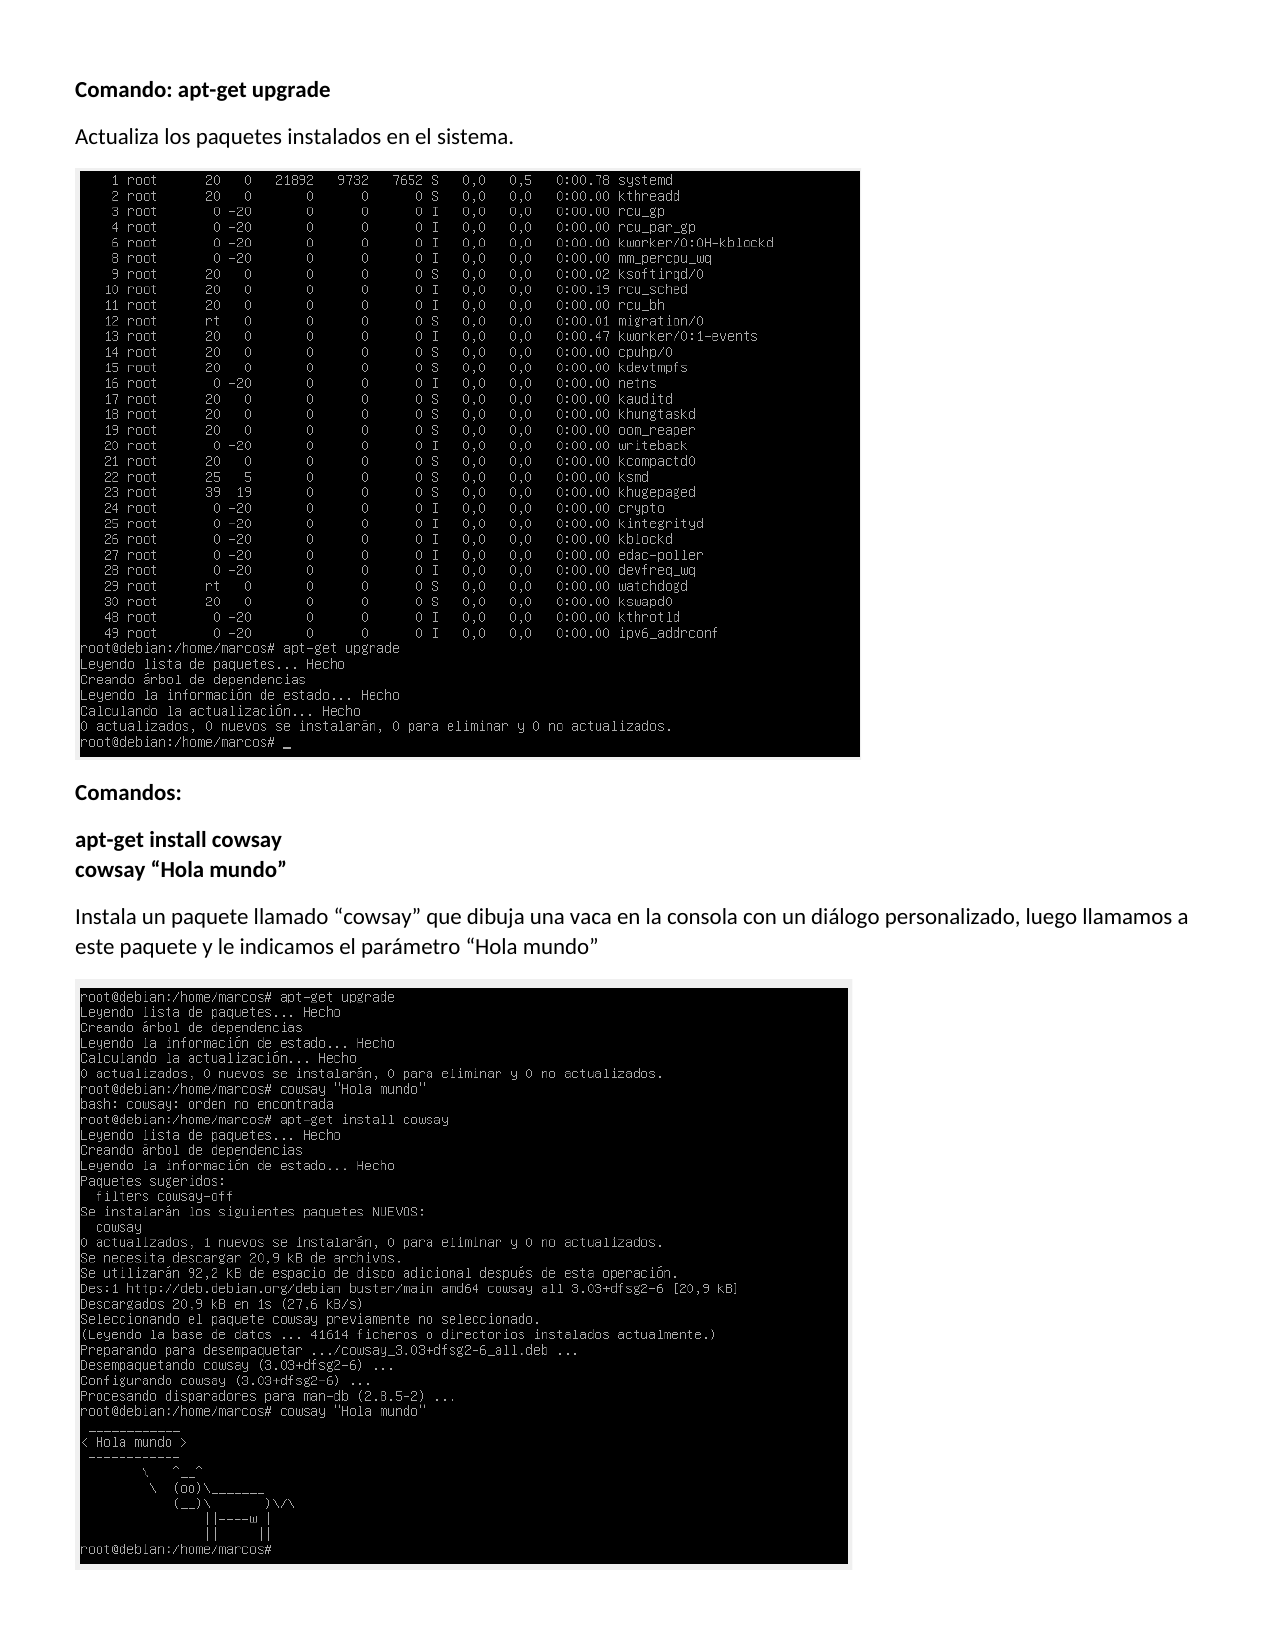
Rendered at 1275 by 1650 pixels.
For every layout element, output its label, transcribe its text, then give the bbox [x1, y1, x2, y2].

picture [75, 979, 853, 1570]
text Actualiza los paquetes instalados en el sistema. [75, 122, 1200, 150]
text apt-get install cowsay cowsay “Hola mundo” [75, 825, 1200, 883]
text Comandos: [75, 778, 1200, 806]
text Instala un paquete llamado “cowsay” que dibuja una vaca en la consola con un diálogo personalizado, luego llamamos a este paquete y le indicamos el parámetro “Hola mundo” [75, 902, 1200, 960]
text Comando: apt-get upgrade [75, 75, 1200, 103]
picture [75, 168, 862, 760]
